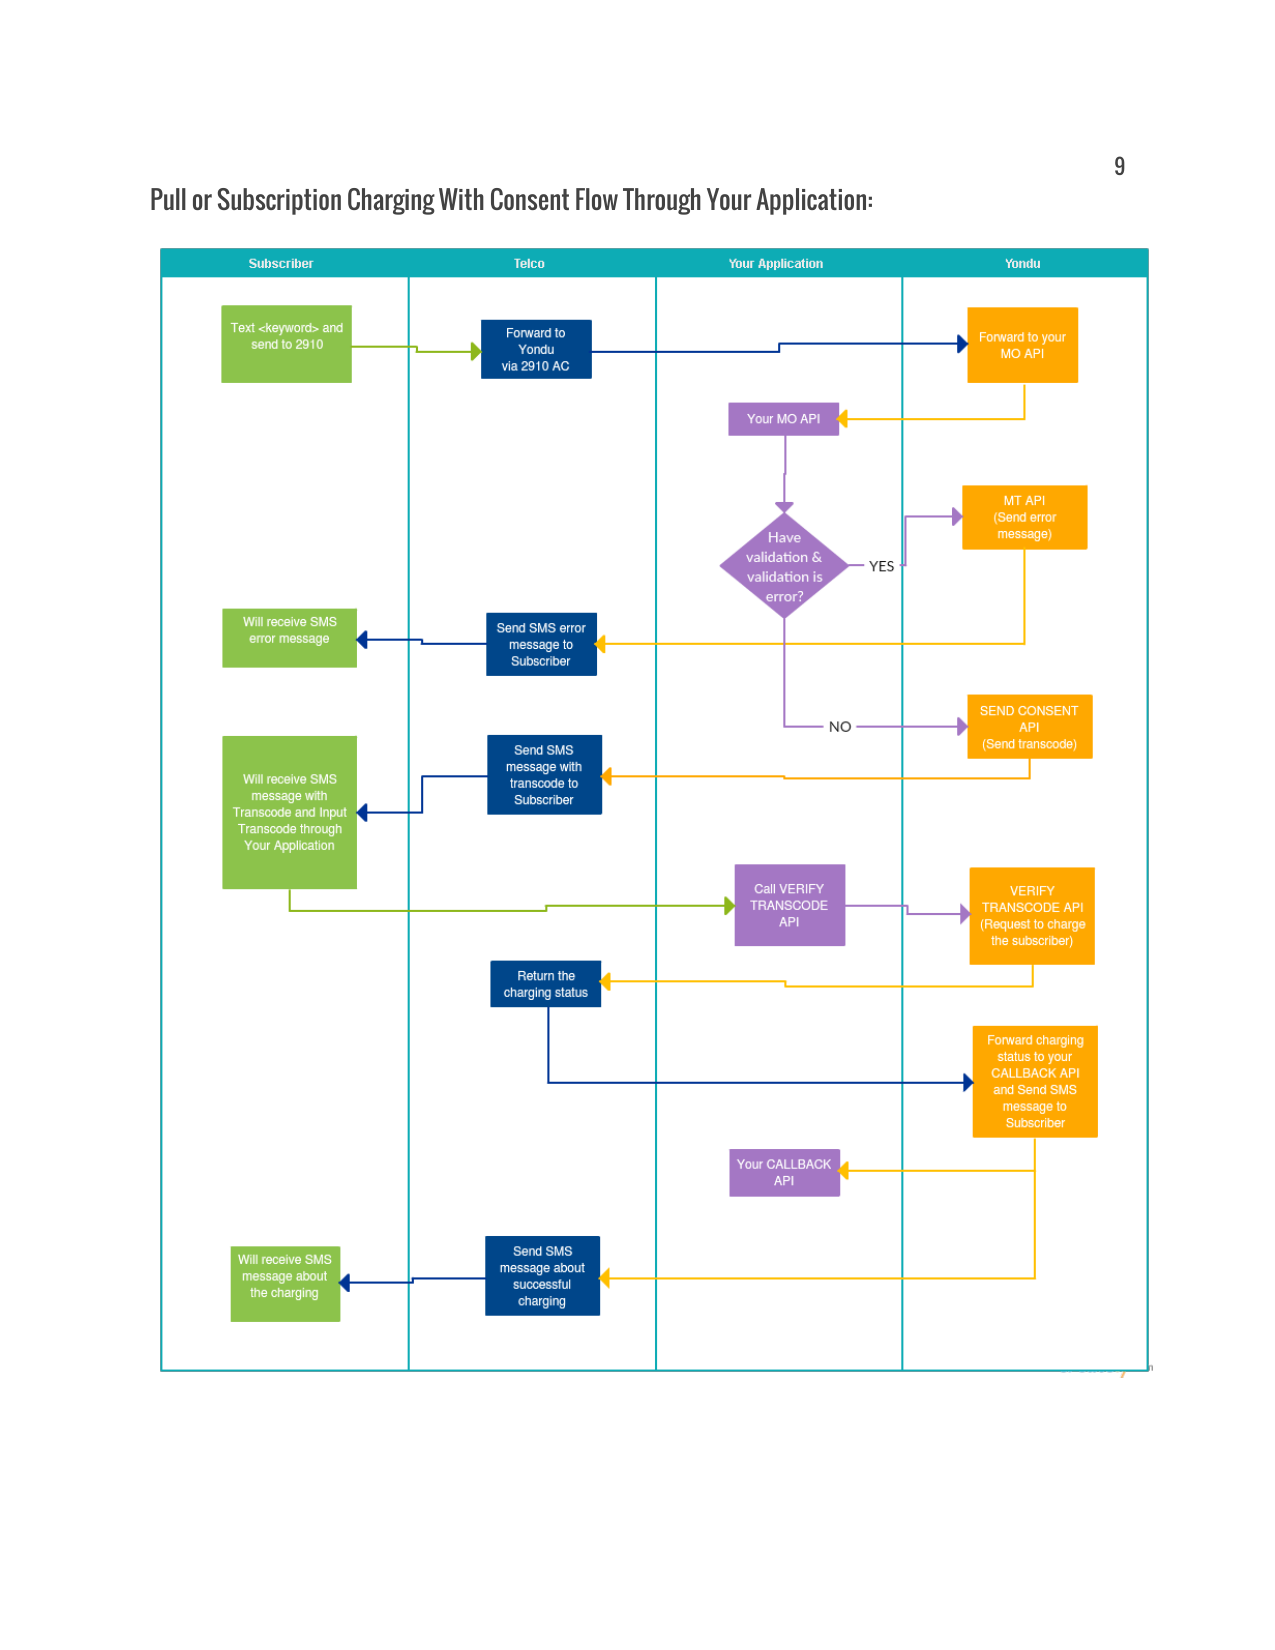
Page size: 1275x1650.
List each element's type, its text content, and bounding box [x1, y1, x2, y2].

subtitle Pull or Subscription Charging With Consent Flow Through Your Application: [150, 181, 1125, 218]
picture [150, 238, 1159, 1382]
